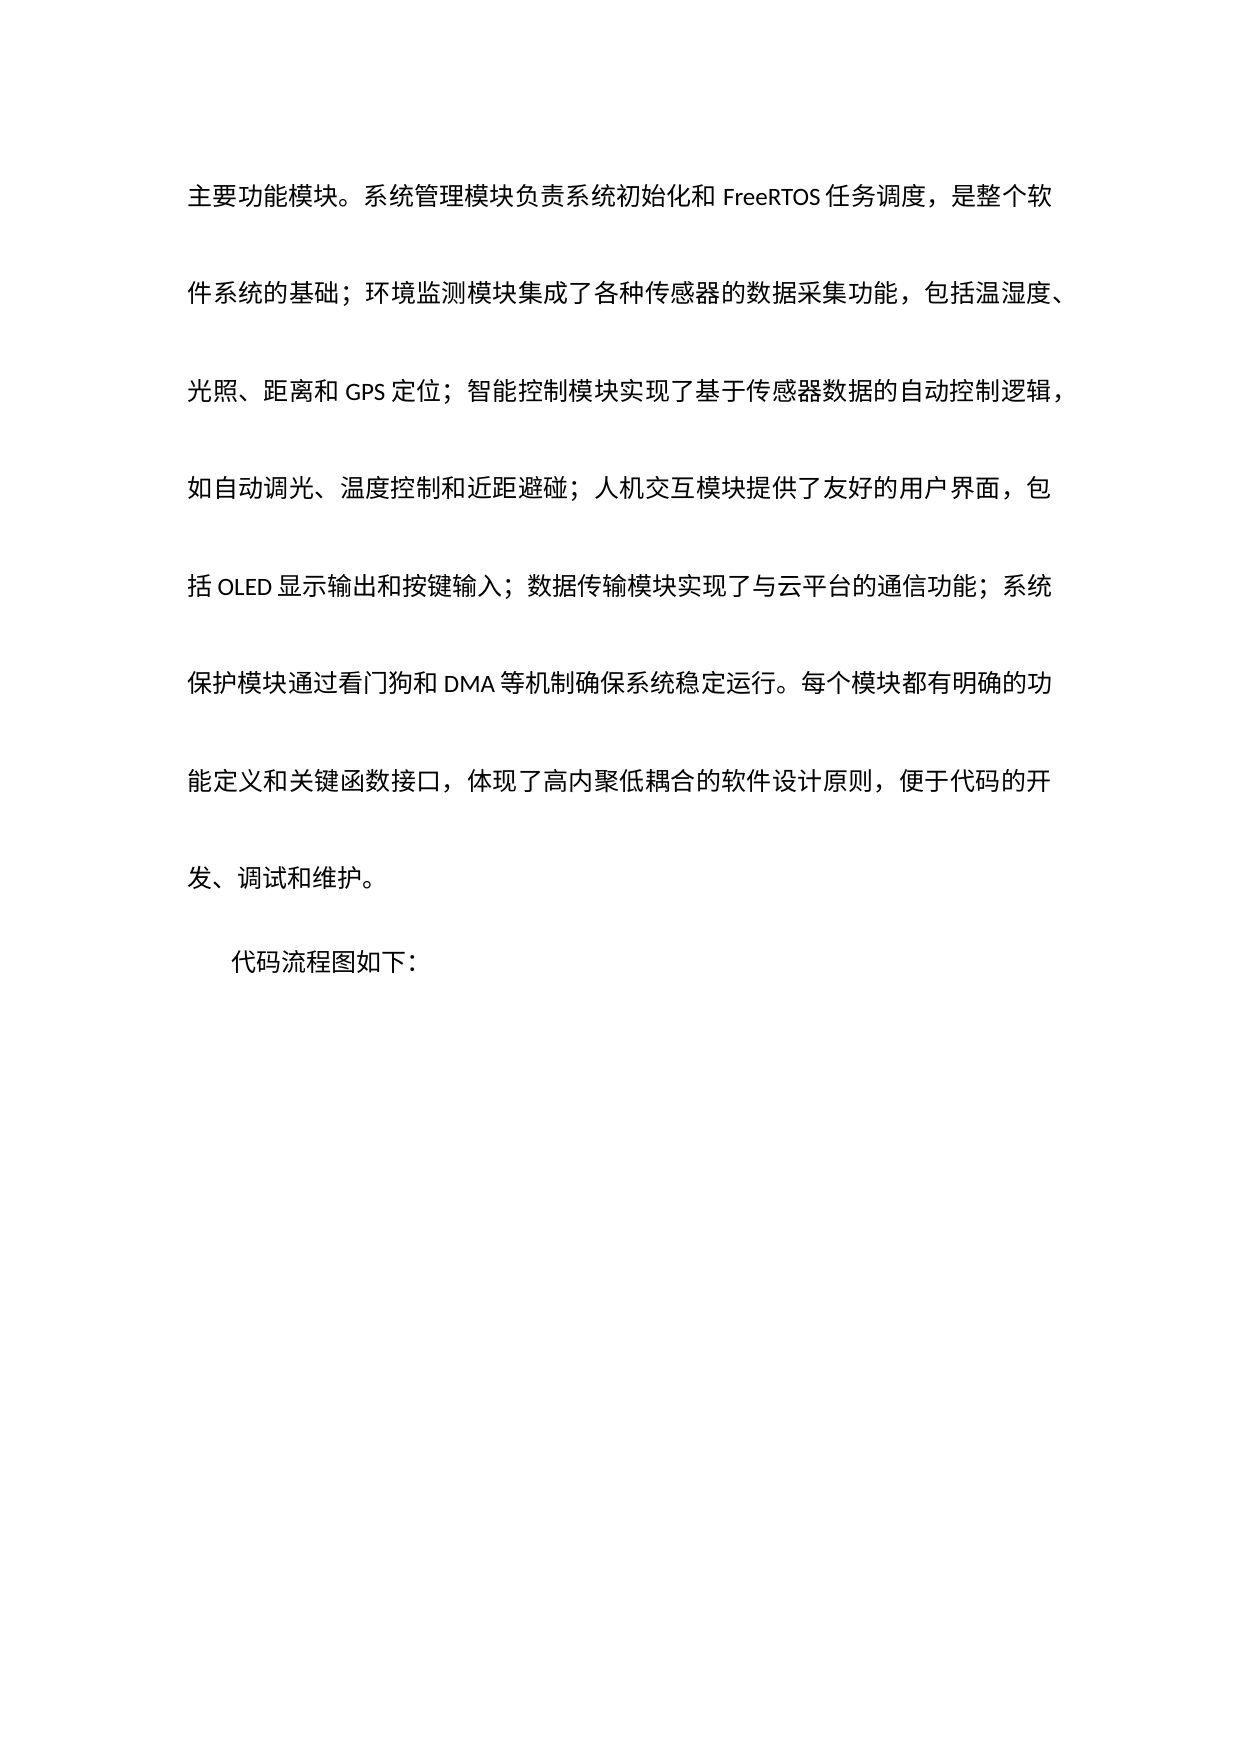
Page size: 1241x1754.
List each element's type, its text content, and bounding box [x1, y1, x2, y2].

text 代码流程图如下： [187, 928, 1053, 993]
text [187, 162, 1053, 909]
